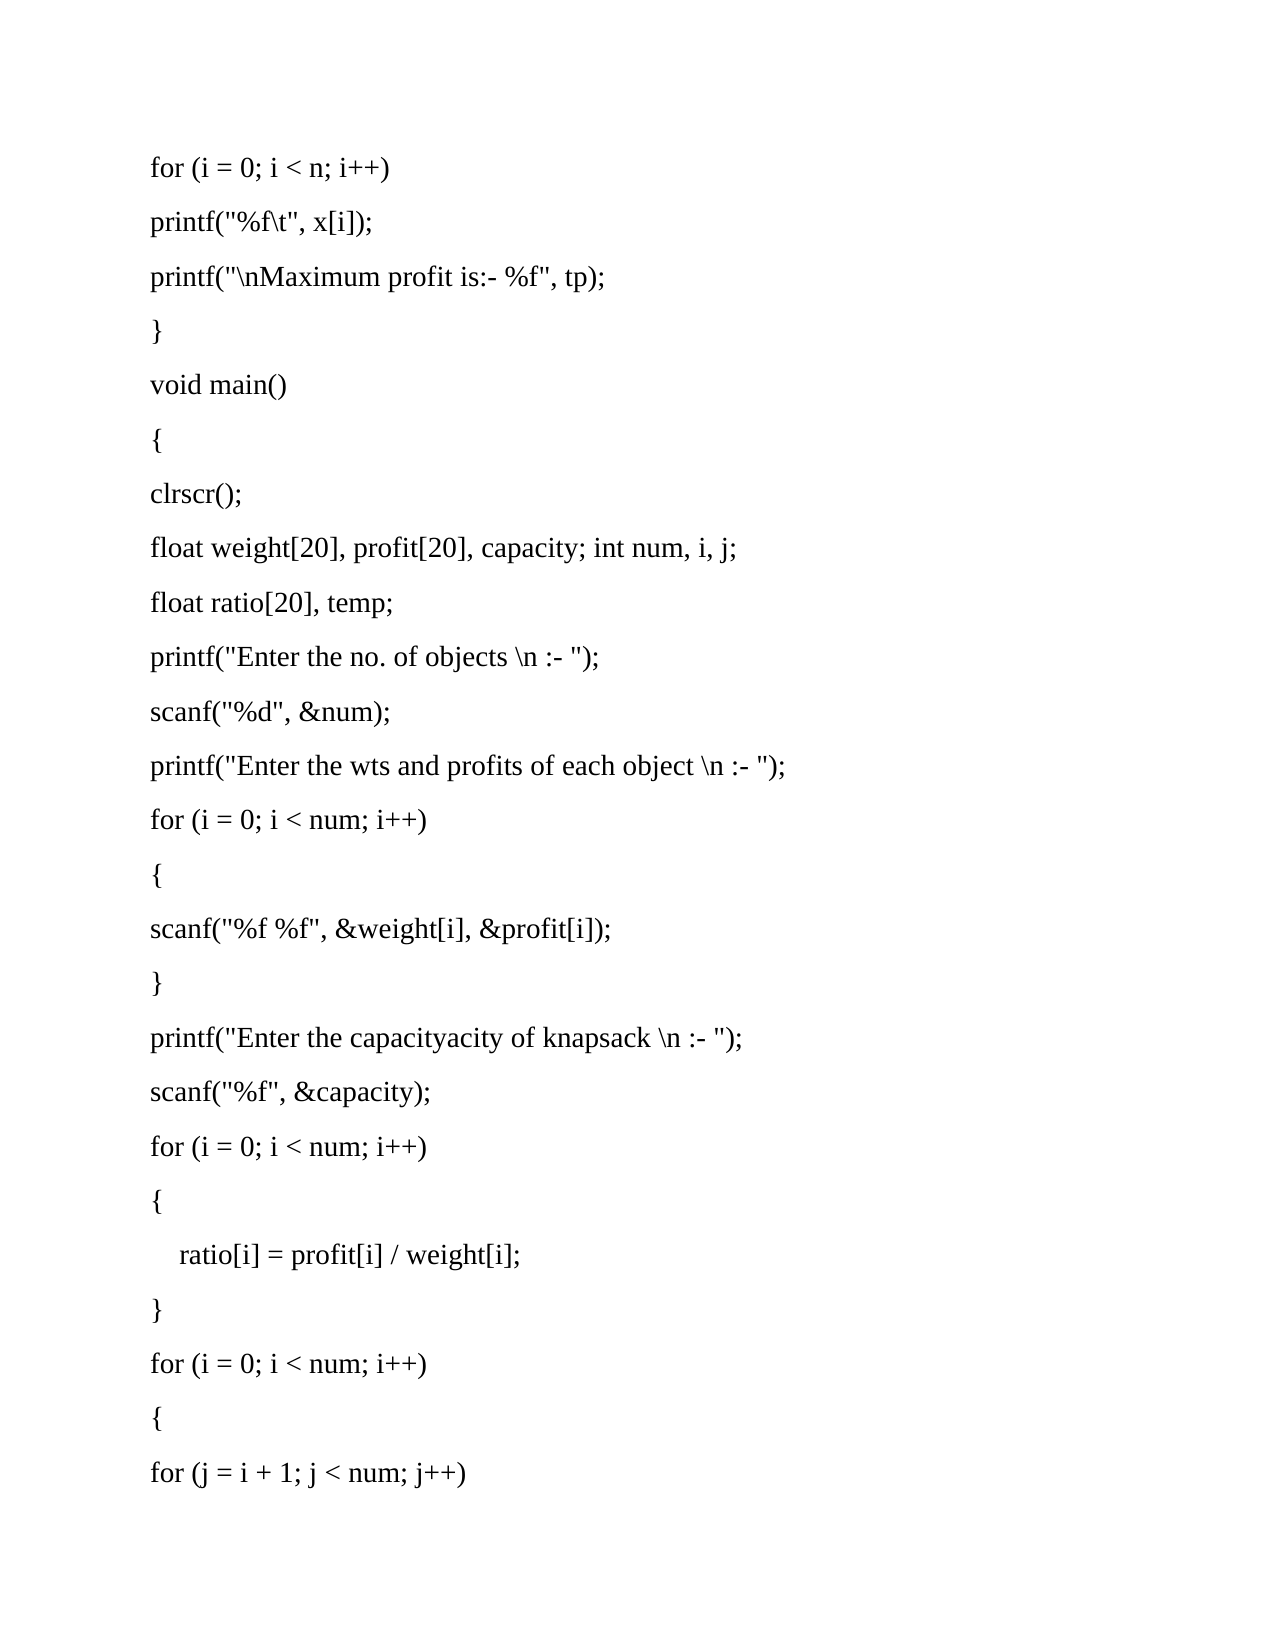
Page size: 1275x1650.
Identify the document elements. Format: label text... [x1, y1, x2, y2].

text for (i = 0; i < num; i++) [150, 1346, 1125, 1380]
text { [150, 1183, 1125, 1217]
text printf("\nMaximum profit is:- %f", tp); [150, 259, 1125, 292]
text } [150, 966, 1125, 999]
text { [150, 857, 1125, 890]
text for (i = 0; i < num; i++) [150, 802, 1125, 836]
text for (j = i + 1; j < num; j++) [150, 1455, 1125, 1488]
text { [150, 422, 1125, 455]
text printf("Enter the no. of objects \n :- "); [150, 639, 1125, 673]
text scanf("%f", &capacity); [150, 1074, 1125, 1108]
text void main() [150, 367, 1125, 401]
text printf("Enter the capacityacity of knapsack \n :- "); [150, 1020, 1125, 1053]
text scanf("%d", &num); [150, 694, 1125, 727]
text clrscr(); [150, 476, 1125, 510]
text { [150, 1401, 1125, 1434]
text for (i = 0; i < n; i++) [150, 150, 1125, 183]
text scanf("%f %f", &weight[i], &profit[i]); [150, 911, 1125, 945]
text } [150, 1292, 1125, 1325]
text printf("%f\t", x[i]); [150, 204, 1125, 238]
text ratio[i] = profit[i] / weight[i]; [150, 1237, 1125, 1271]
text float weight[20], profit[20], capacity; int num, i, j; [150, 531, 1125, 564]
text printf("Enter the wts and profits of each object \n :- "); [150, 748, 1125, 782]
text for (i = 0; i < num; i++) [150, 1129, 1125, 1162]
text float ratio[20], temp; [150, 585, 1125, 618]
text } [150, 313, 1125, 347]
